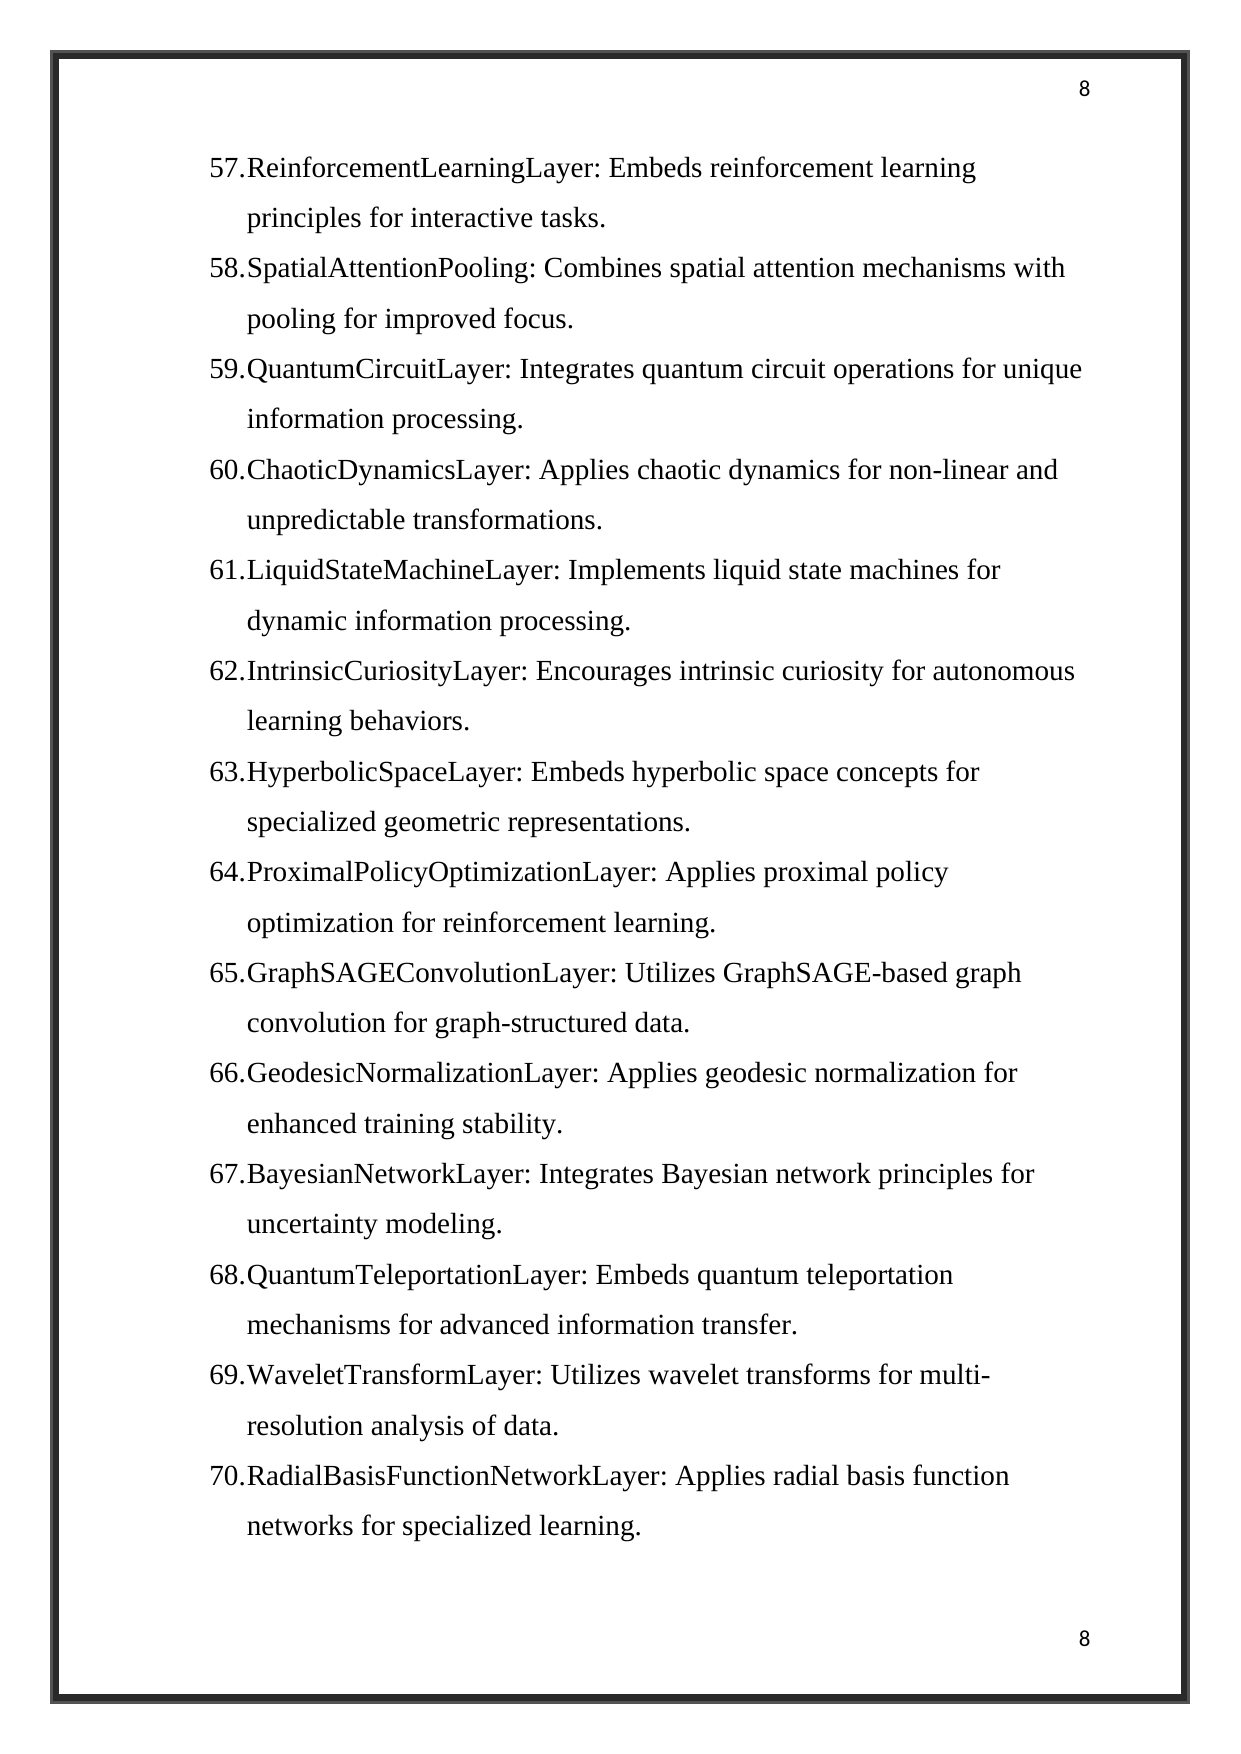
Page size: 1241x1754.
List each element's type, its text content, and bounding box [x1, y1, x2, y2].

list LiquidStateMachineLayer: Implements liquid state machines for dynamic information processing. [209, 552, 1090, 636]
list QuantumTeleportationLayer: Embeds quantum teleportation mechanisms for advanced information transfer. [209, 1257, 1090, 1341]
list HyperbolicSpaceLayer: Embeds hyperbolic space concepts for specialized geometric representations. [209, 754, 1090, 838]
list IntrinsicCuriosityLayer: Encourages intrinsic curiosity for autonomous learning behaviors. [209, 653, 1090, 737]
list ProximalPolicyOptimizationLayer: Applies proximal policy optimization for reinforcement learning. [209, 854, 1090, 938]
list BayesianNetworkLayer: Integrates Bayesian network principles for uncertainty modeling. [209, 1156, 1090, 1240]
list GeodesicNormalizationLayer: Applies geodesic normalization for enhanced training stability. [209, 1056, 1090, 1139]
list GraphSAGEConvolutionLayer: Utilizes GraphSAGE-based graph convolution for graph-structured data. [209, 955, 1090, 1039]
list SpatialAttentionPooling: Combines spatial attention mechanisms with pooling for improved focus. [209, 251, 1090, 334]
list ChaoticDynamicsLayer: Applies chaotic dynamics for non-linear and unpredictable transformations. [209, 452, 1090, 536]
list WaveletTransformLayer: Utilizes wavelet transforms for multi-resolution analysis of data. [209, 1357, 1090, 1441]
list QuantumCircuitLayer: Integrates quantum circuit operations for unique information processing. [209, 351, 1090, 435]
list RadialBasisFunctionNetworkLayer: Applies radial basis function networks for specialized learning. [209, 1458, 1090, 1542]
list ReinforcementLearningLayer: Embeds reinforcement learning principles for interactive tasks. [209, 150, 1090, 234]
